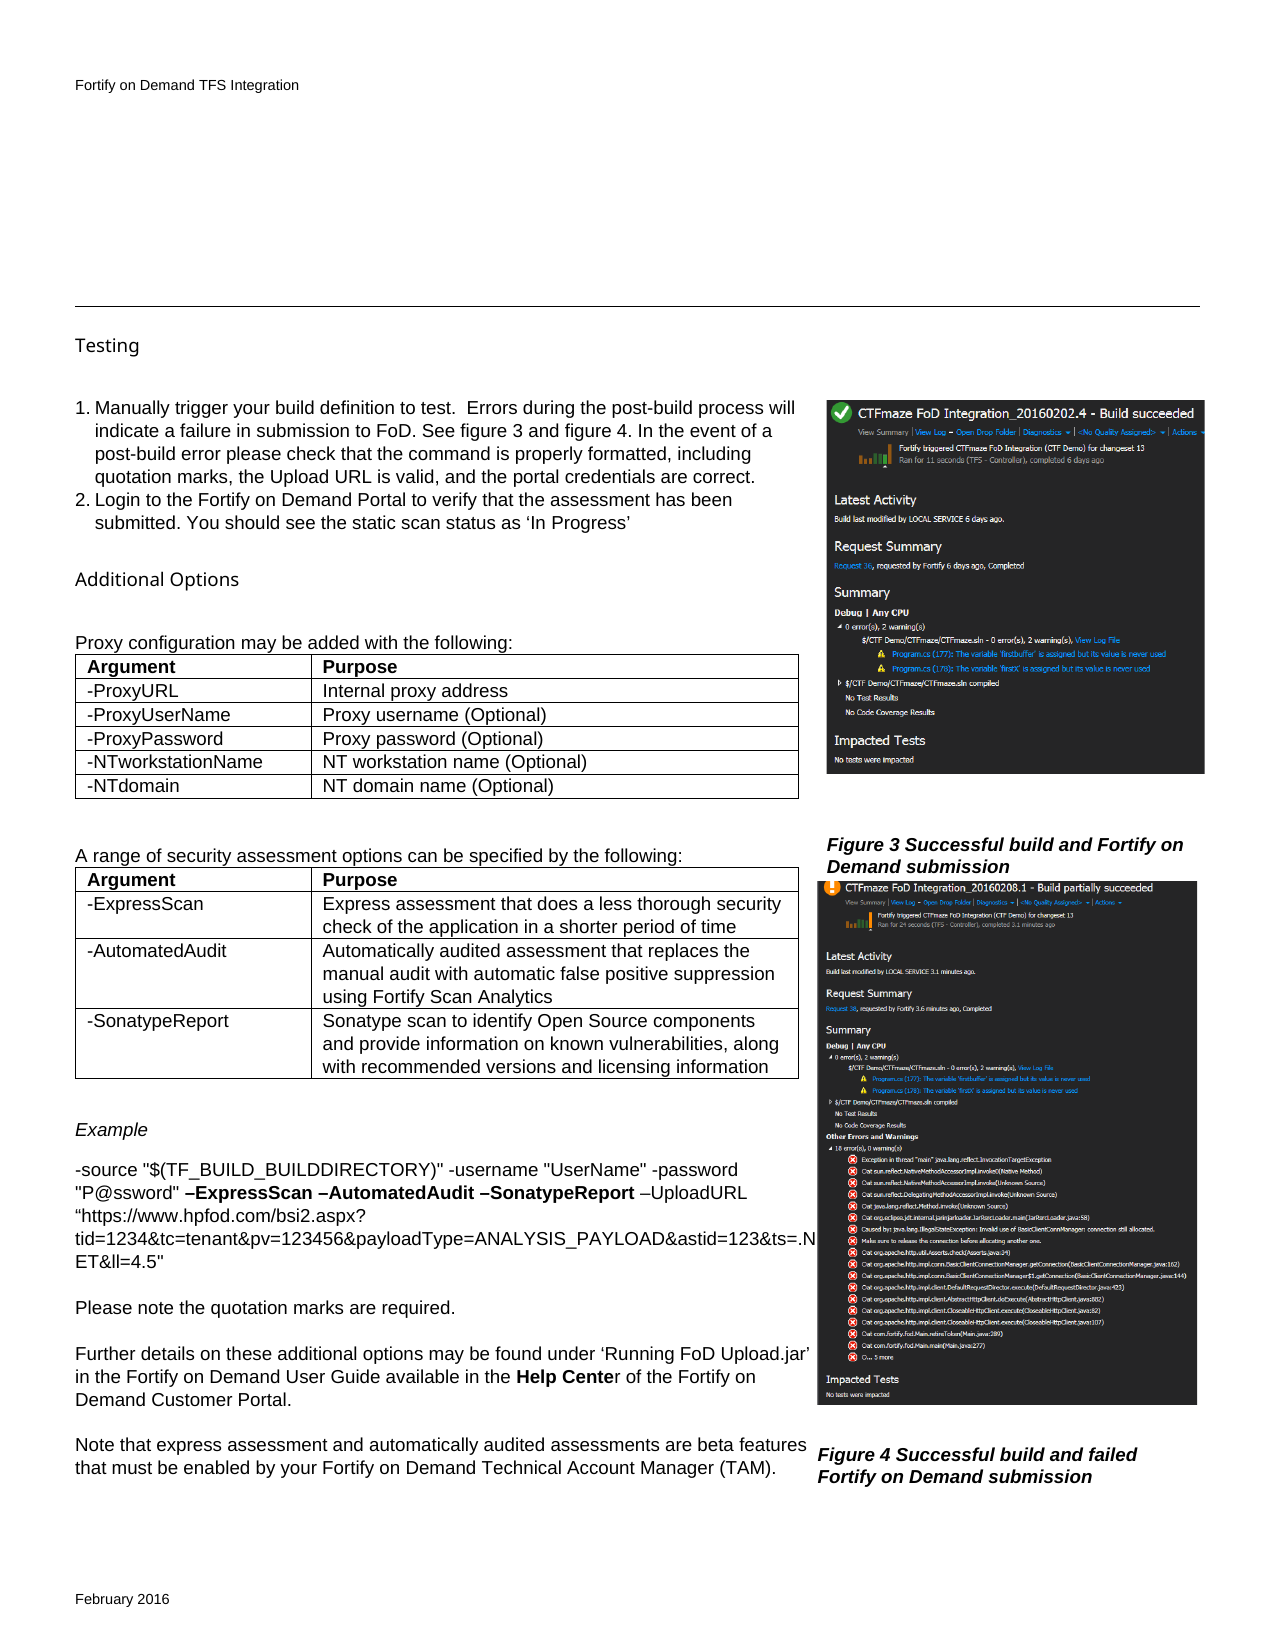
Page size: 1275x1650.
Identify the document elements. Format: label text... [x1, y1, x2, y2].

table_cell -NTworkstationName [76, 751, 311, 773]
table_cell -SonatypeReport [76, 1009, 311, 1078]
table_header Argument [76, 655, 311, 678]
table_cell -ExpressScan [76, 892, 311, 938]
text Additional Options [75, 568, 817, 591]
table_cell Automatically audited assessment that replaces the manual audit with automatic false positive suppression using Fortify Scan Analytics [312, 939, 798, 1008]
table_cell Internal proxy address [312, 679, 798, 702]
text A range of security assessment options can be specified by the following: [75, 844, 817, 867]
text Example [75, 1119, 817, 1140]
list Login to the Fortify on Demand Portal to verify that the assessment has been submitted. You should see the static scan status as ‘In Progress’ [75, 488, 817, 534]
text Further details on these additional options may be found under ‘Running FoD Upload.jar’ in the Fortify on Demand User Guide available in the Help Center of the Fortify on Demand Customer Portal. [75, 1342, 817, 1411]
table_header Argument [76, 868, 311, 891]
picture [817, 881, 1198, 1405]
table_cell Express assessment that does a less thorough security check of the application in a shorter period of time [312, 892, 798, 938]
text Note that express assessment and automatically audited assessments are beta features that must be enabled by your Fortify on Demand Technical Account Manager (TAM). [75, 1433, 817, 1479]
table_header Purpose [312, 655, 798, 678]
table_cell Sonatype scan to identify Open Source components and provide information on known vulnerabilities, along with recommended versions and licensing information [312, 1009, 798, 1078]
text Testing [75, 334, 817, 357]
table_header Purpose [312, 868, 798, 891]
table_cell -ProxyURL [76, 679, 311, 702]
table_cell NT domain name (Optional) [312, 775, 798, 797]
table_cell NT workstation name (Optional) [312, 751, 798, 773]
table_cell -NTdomain [76, 775, 311, 797]
table_cell -AutomatedAudit [76, 939, 311, 1008]
list Manually trigger your build definition to test. Errors during the post-build process will indicate a failure in submission to FoD. See figure 3 and figure 4. In the event of a post-build error please check that the command is properly formatted, including quotation marks, the Upload URL is valid, and the portal credentials are correct. [75, 396, 817, 488]
list -source "$(TF_BUILD_BUILDDIRECTORY)" -username "UserName" -password "P@ssword" –ExpressScan –AutomatedAudit –SonatypeReport –UploadURL “https://www.hpfod.com/bsi2.aspx?tid=1234&tc=tenant&pv=123456&payloadType=ANALYSIS_PAYLOAD&astid=123&ts=.NET&ll=4.5" [75, 1158, 817, 1273]
picture [826, 400, 1205, 774]
table_cell Proxy username (Optional) [312, 703, 798, 726]
list Please note the quotation marks are required. [75, 1296, 817, 1319]
table_cell Proxy password (Optional) [312, 727, 798, 749]
text Proxy configuration may be added with the following: [75, 631, 817, 654]
table_cell -ProxyUserName [76, 703, 311, 726]
table_cell -ProxyPassword [76, 727, 311, 749]
